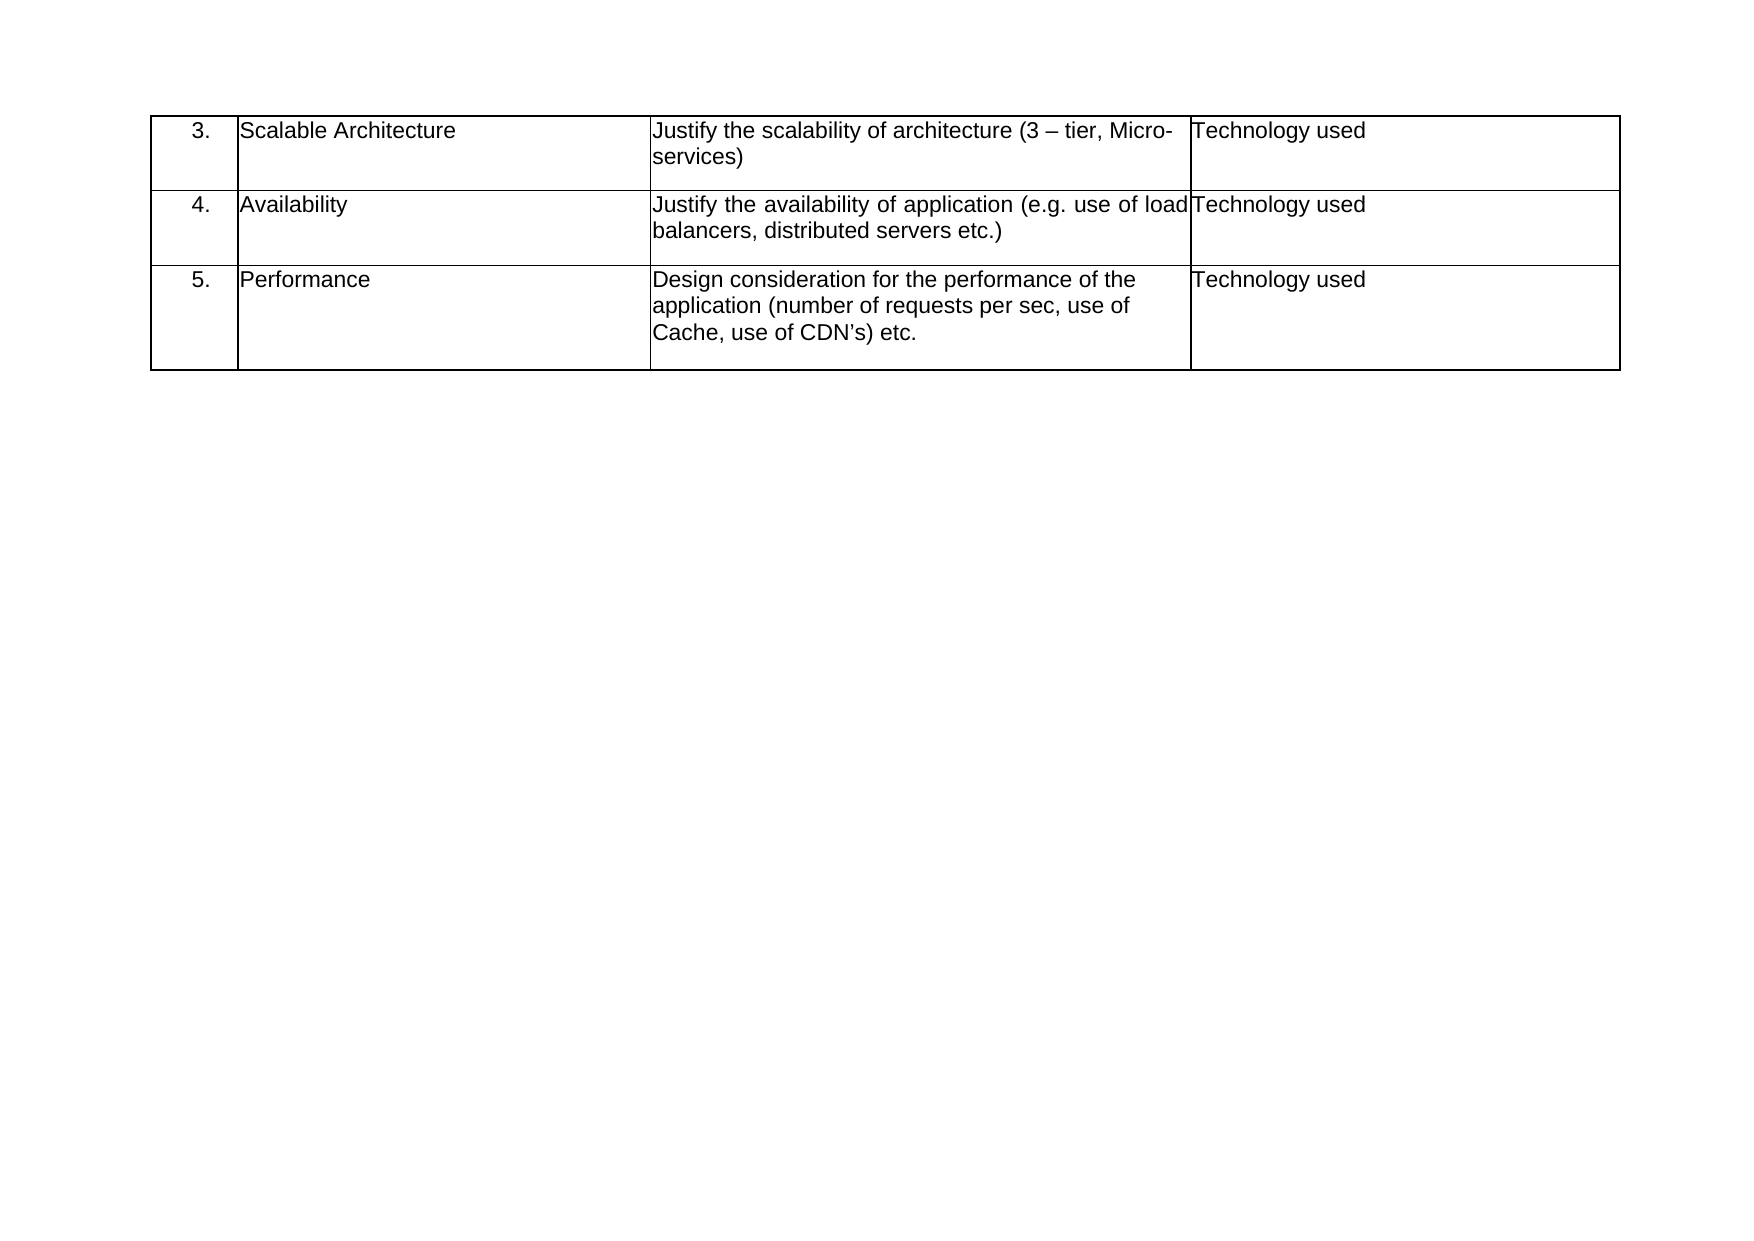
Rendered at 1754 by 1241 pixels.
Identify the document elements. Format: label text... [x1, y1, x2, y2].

table_cell Justify the availability of application (e.g. use of load balancers, distributed servers etc.) [651, 191, 1190, 264]
table_cell Performance [239, 266, 650, 369]
table_cell Technology used [1192, 191, 1619, 264]
table_cell Technology used [1192, 117, 1619, 189]
table_cell Technology used [1192, 266, 1619, 369]
table_cell 3. [152, 117, 237, 189]
table_cell 4. [152, 191, 237, 264]
table_cell Design consideration for the performance of the application (number of requests per sec, use of Cache, use of CDN’s) etc. [651, 266, 1190, 369]
table_cell 5. [152, 266, 237, 369]
table_cell Availability [239, 191, 650, 264]
table_cell Scalable Architecture [239, 117, 650, 189]
table_cell Justify the scalability of architecture (3 – tier, Micro- services) [651, 117, 1190, 189]
